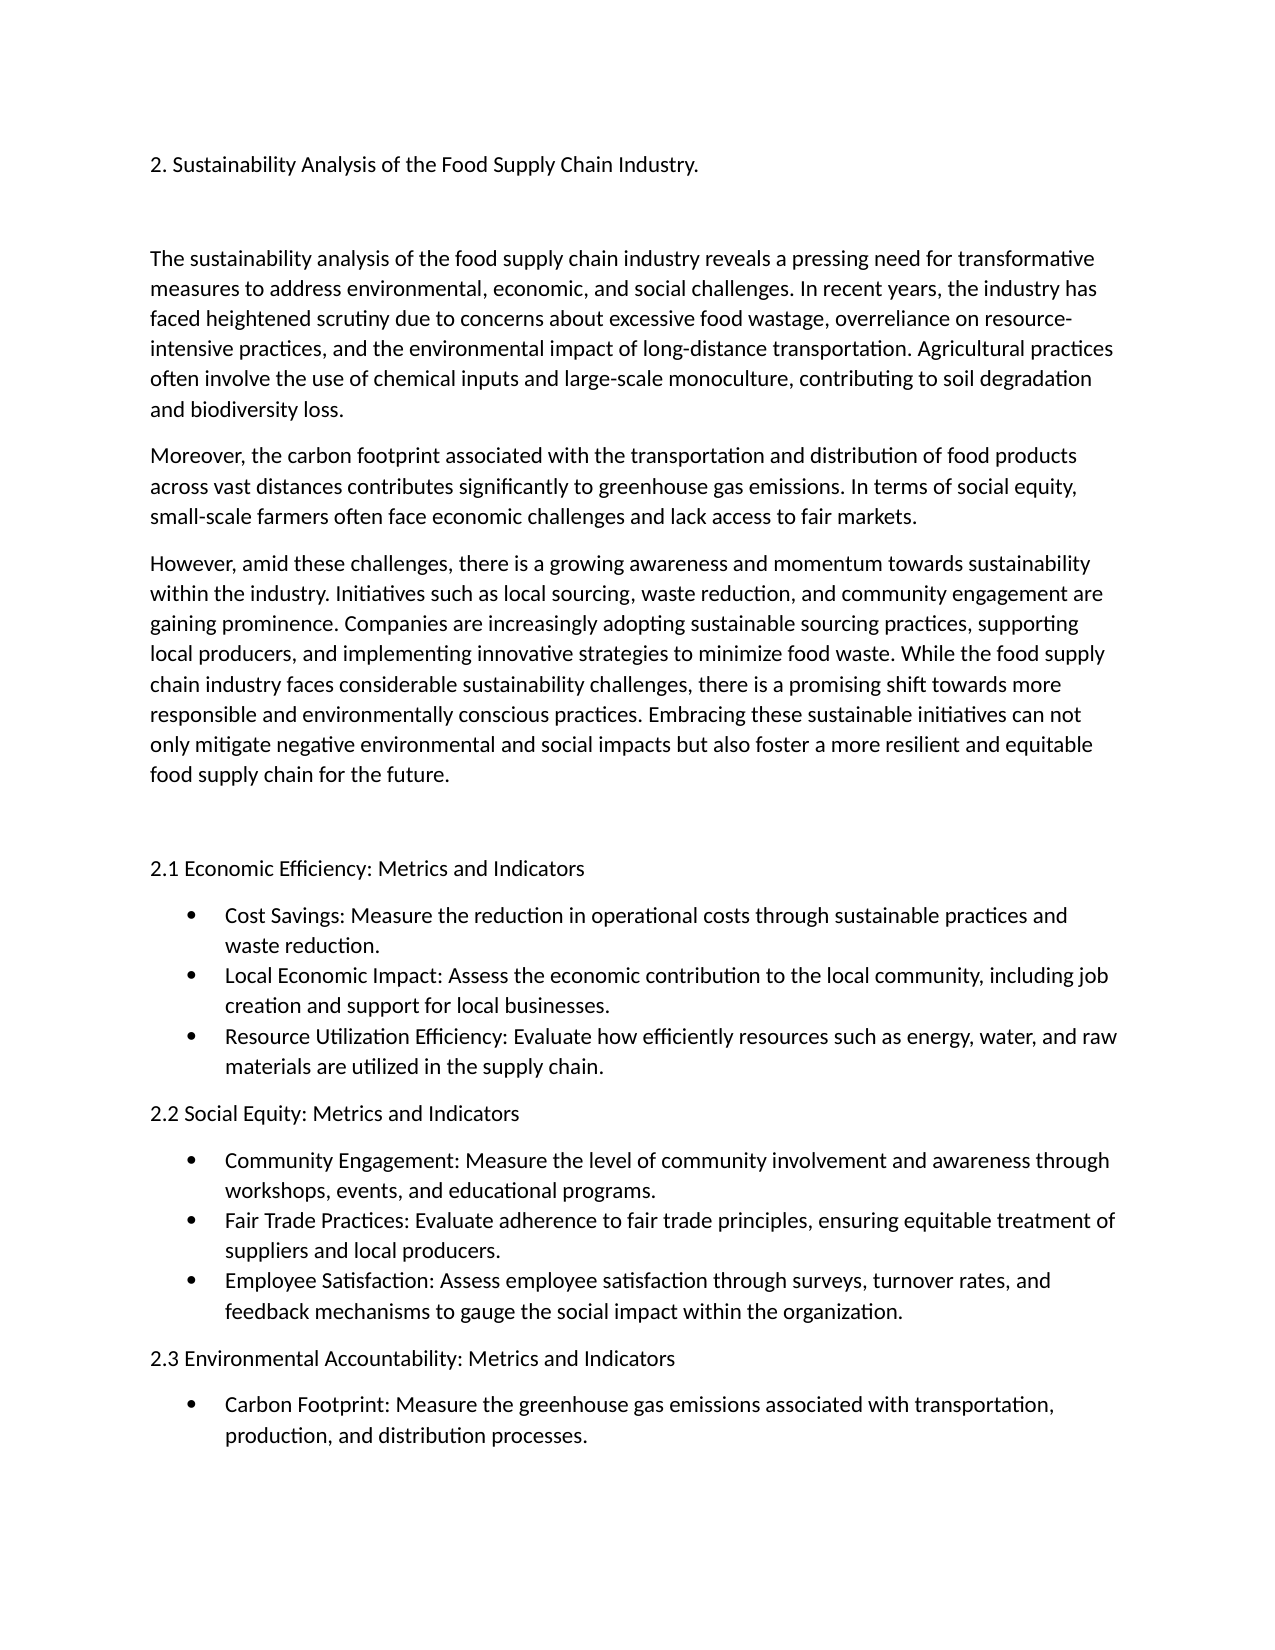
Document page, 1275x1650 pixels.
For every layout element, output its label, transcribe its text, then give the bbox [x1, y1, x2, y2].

list Resource Utilization Efficiency: Evaluate how efficiently resources such as energy, water, and raw materials are utilized in the supply chain. [187, 1022, 1125, 1080]
list Cost Savings: Measure the reduction in operational costs through sustainable practices and waste reduction. [187, 901, 1125, 959]
list Carbon Footprint: Measure the greenhouse gas emissions associated with transportation, production, and distribution processes. [187, 1391, 1125, 1449]
list Community Engagement: Measure the level of community involvement and awareness through workshops, events, and educational programs. [187, 1146, 1125, 1204]
text 2.2 Social Equity: Metrics and Indicators [150, 1099, 1125, 1127]
text 2. Sustainability Analysis of the Food Supply Chain Industry. [150, 150, 1125, 178]
list Local Economic Impact: Assess the economic contribution to the local community, including job creation and support for local businesses. [187, 961, 1125, 1020]
list Employee Satisfaction: Assess employee satisfaction through surveys, turnover rates, and feedback mechanisms to gauge the social impact within the organization. [187, 1267, 1125, 1325]
text However, amid these challenges, there is a growing awareness and momentum towards sustainability within the industry. Initiatives such as local sourcing, waste reduction, and community engagement are gaining prominence. Companies are increasingly adopting sustainable sourcing practices, supporting local producers, and implementing innovative strategies to minimize food waste. While the food supply chain industry faces considerable sustainability challenges, there is a promising shift towards more responsible and environmentally conscious practices. Embracing these sustainable initiatives can not only mitigate negative environmental and social impacts but also foster a more resilient and equitable food supply chain for the future. [150, 549, 1125, 788]
text 2.1 Economic Efficiency: Metrics and Indicators [150, 854, 1125, 882]
list Fair Trade Practices: Evaluate adherence to fair trade principles, ensuring equitable treatment of suppliers and local producers. [187, 1206, 1125, 1264]
text Moreover, the carbon footprint associated with the transportation and distribution of food products across vast distances contributes significantly to greenhouse gas emissions. In terms of social equity, small-scale farmers often face economic challenges and lack access to fair markets. [150, 442, 1125, 530]
text The sustainability analysis of the food supply chain industry reveals a pressing need for transformative measures to address environmental, economic, and social challenges. In recent years, the industry has faced heightened scrutiny due to concerns about excessive food wastage, overreliance on resource-intensive practices, and the environmental impact of long-distance transportation. Agricultural practices often involve the use of chemical inputs and large-scale monoculture, contributing to soil degradation and biodiversity loss. [150, 244, 1125, 423]
text 2.3 Environmental Accountability: Metrics and Indicators [150, 1344, 1125, 1372]
